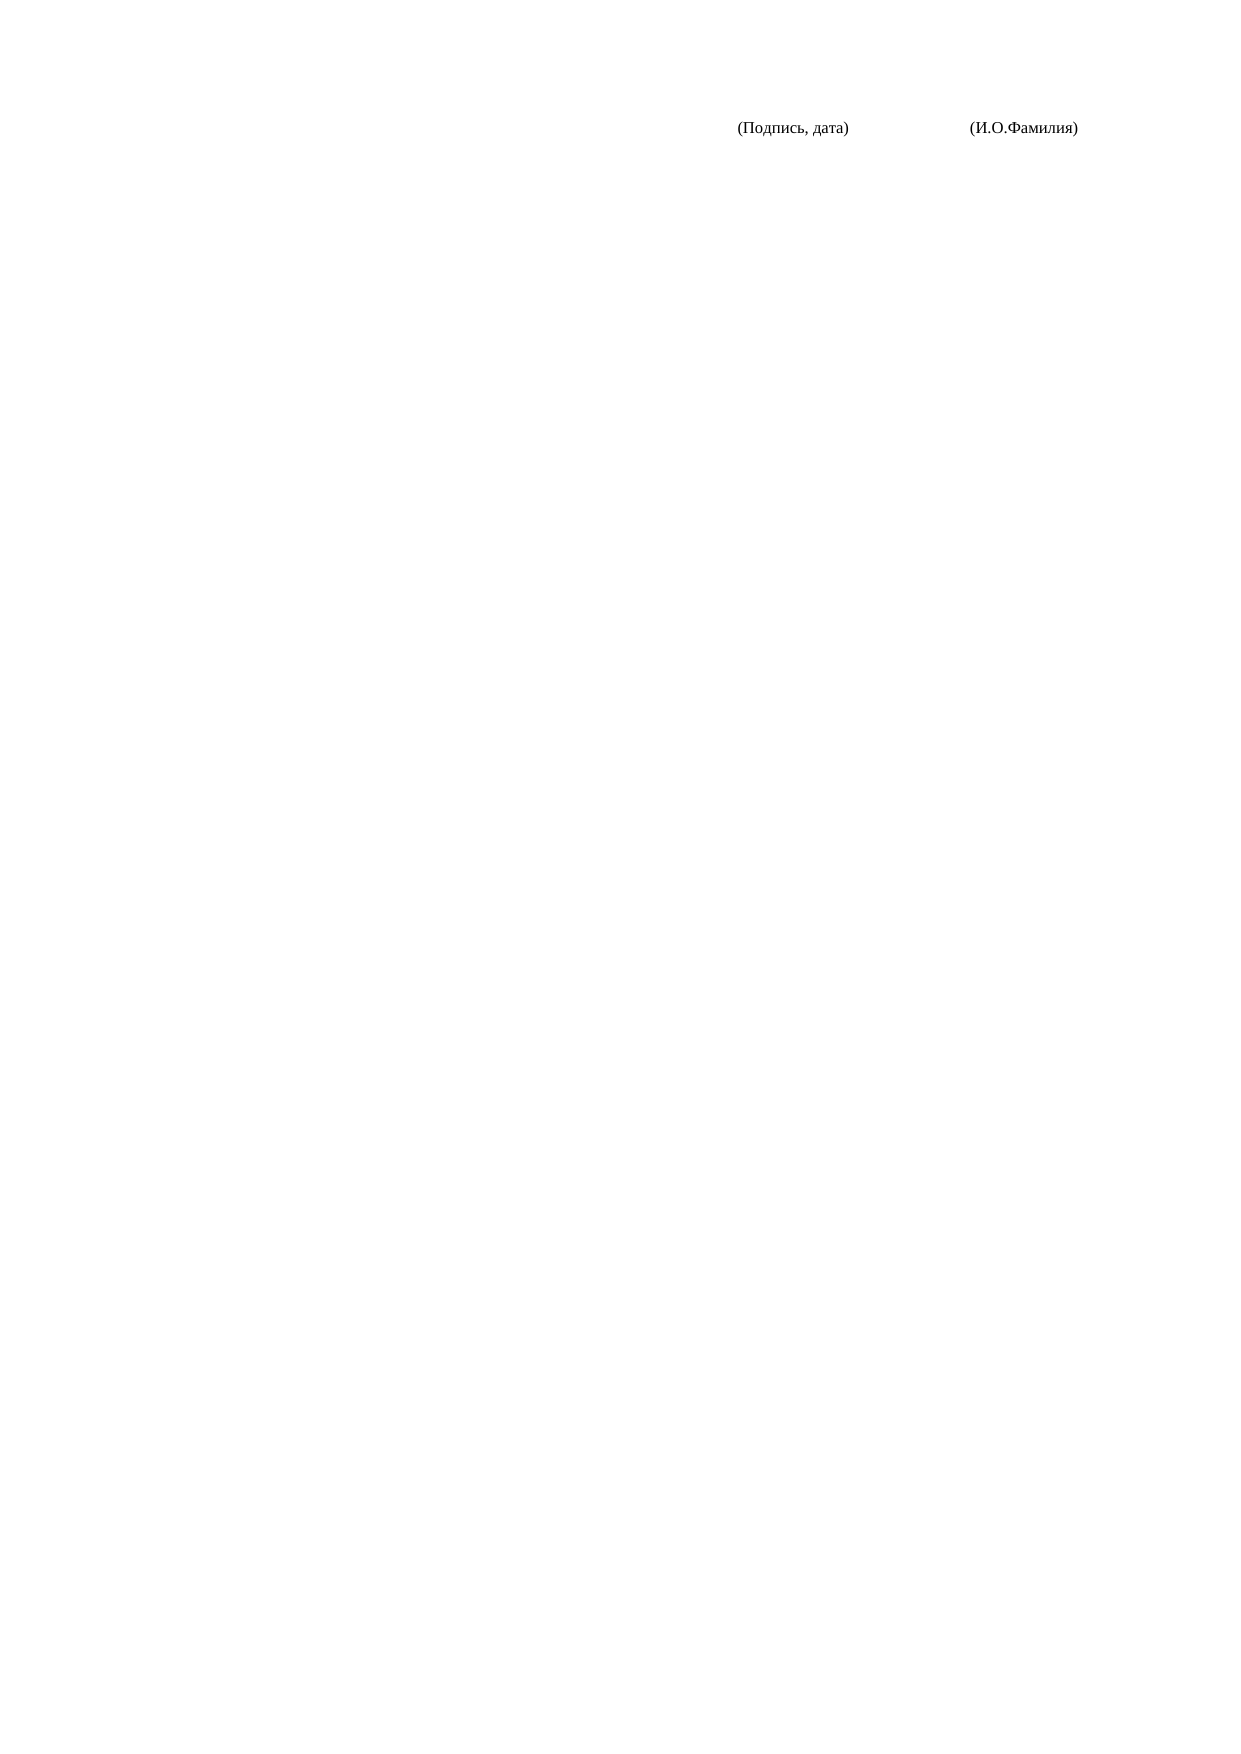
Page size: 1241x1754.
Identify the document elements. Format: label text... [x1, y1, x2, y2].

text (Подпись, дата) (И.О.Фамилия) [177, 118, 1078, 137]
